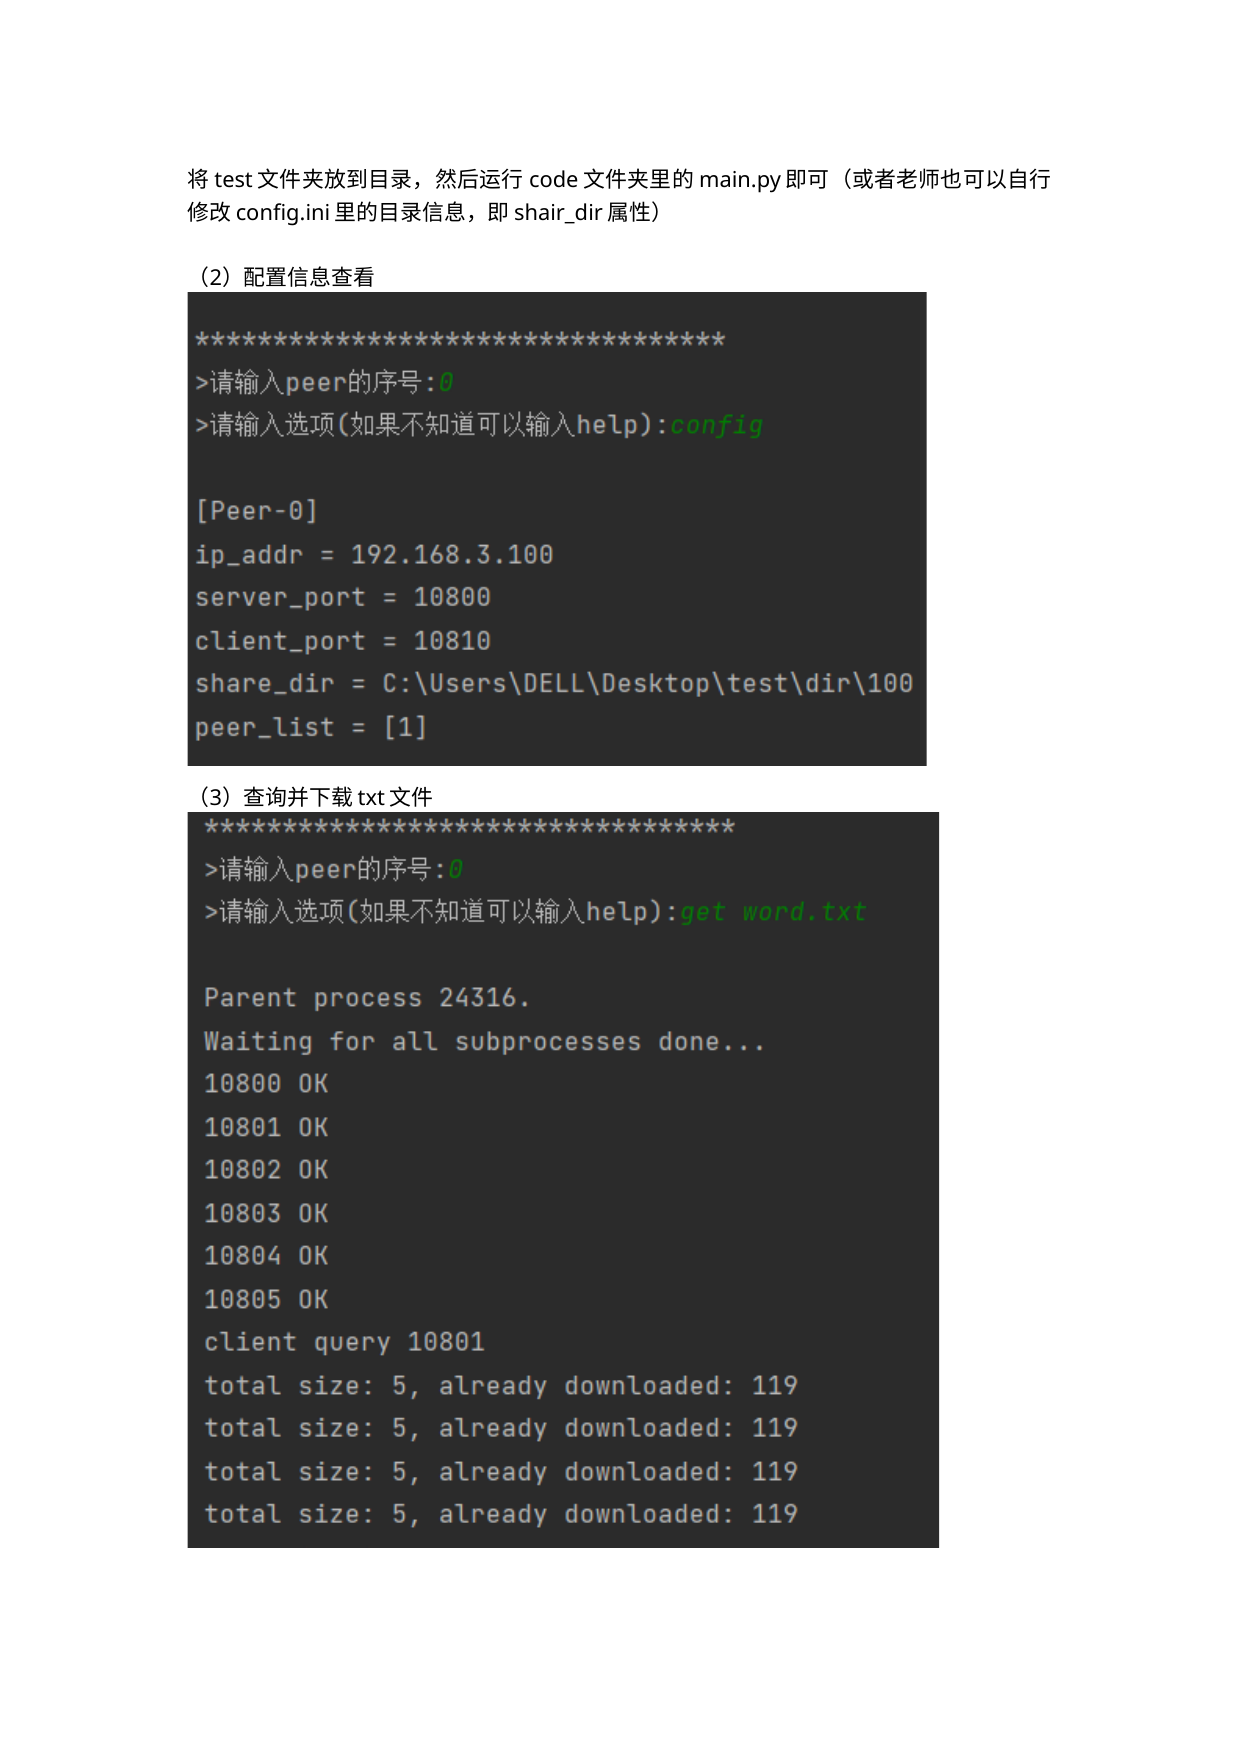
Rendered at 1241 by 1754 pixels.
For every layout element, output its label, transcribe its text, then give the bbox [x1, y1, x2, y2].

text （2）配置信息查看 [187, 259, 1053, 292]
picture [187, 812, 940, 1548]
text 将test文件夹放到目录，然后运行code文件夹里的main.py即可（或者老师也可以自行修改config.ini里的目录信息，即shair_dir属性） [187, 162, 1053, 227]
text （3）查询并下载txt文件 [187, 779, 1053, 812]
picture [187, 292, 927, 766]
